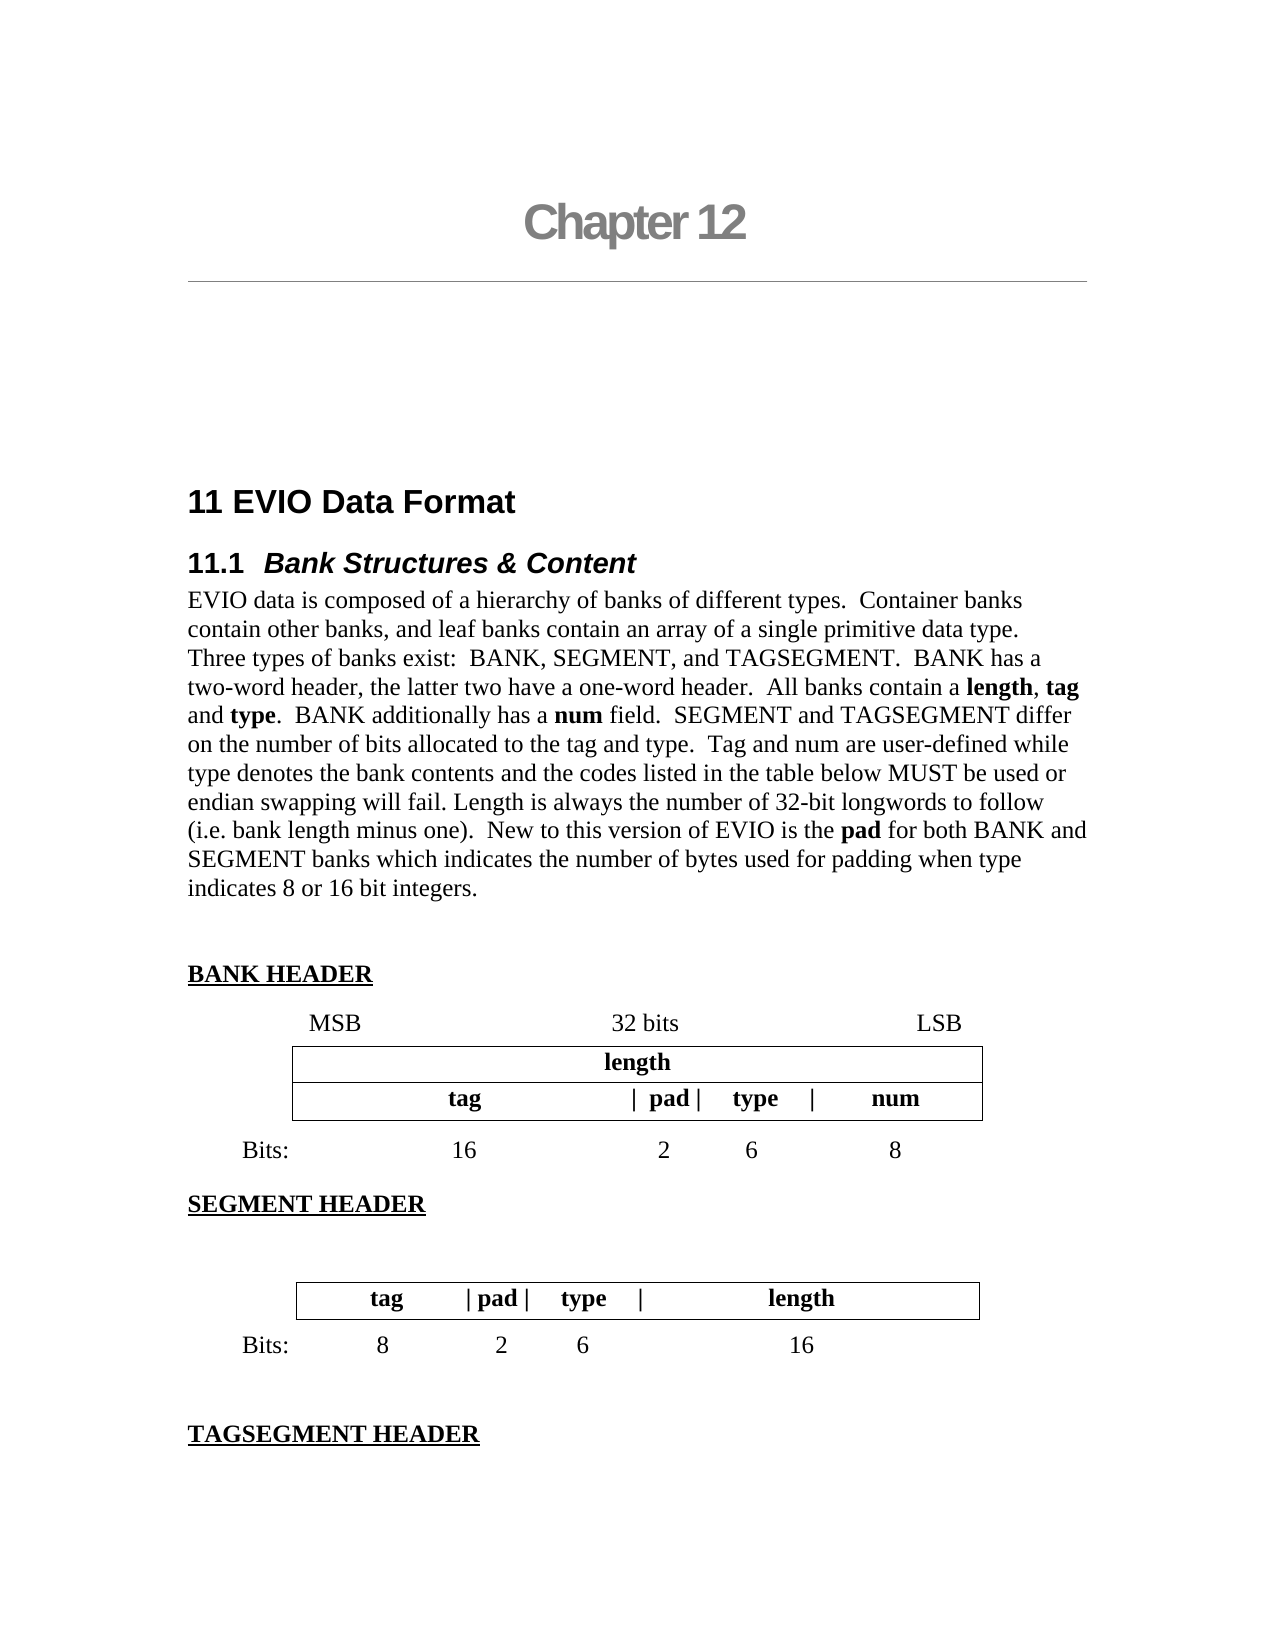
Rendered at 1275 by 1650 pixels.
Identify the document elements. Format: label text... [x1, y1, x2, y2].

table_header length [293, 1047, 982, 1082]
title Chapter 12 [187, 189, 1087, 282]
table_cell tag | pad | type | num [293, 1083, 982, 1120]
table_header tag | pad | type | length [297, 1283, 979, 1319]
text SEGMENT HEADER [187, 1189, 1087, 1218]
text BANK HEADER [187, 959, 1087, 988]
text EVIO data is composed of a hierarchy of banks of different types. Container banks contain other banks, and leaf banks contain an array of a single primitive data type. Three types of banks exist: BANK, SEGMENT, and TAGSEGMENT. BANK has a two-word header, the latter two have a one-word header. All banks contain a length, tag and type. BANK additionally has a num field. SEGMENT and TAGSEGMENT differ on the number of bits allocated to the tag and type. Tag and num are user-defined while type denotes the bank contents and the codes listed in the table below MUST be used or endian swapping will fail. Length is always the number of 32-bit longwords to follow (i.e. bank length minus one). New to this version of EVIO is the pad for both BANK and SEGMENT banks which indicates the number of bytes used for padding when type indicates 8 or 16 bit integers. [187, 586, 1087, 902]
text TAGSEGMENT HEADER [187, 1419, 1087, 1448]
subtitle Bank Structures & Content [187, 546, 1087, 579]
subtitle EVIO Data Format [187, 482, 1087, 521]
